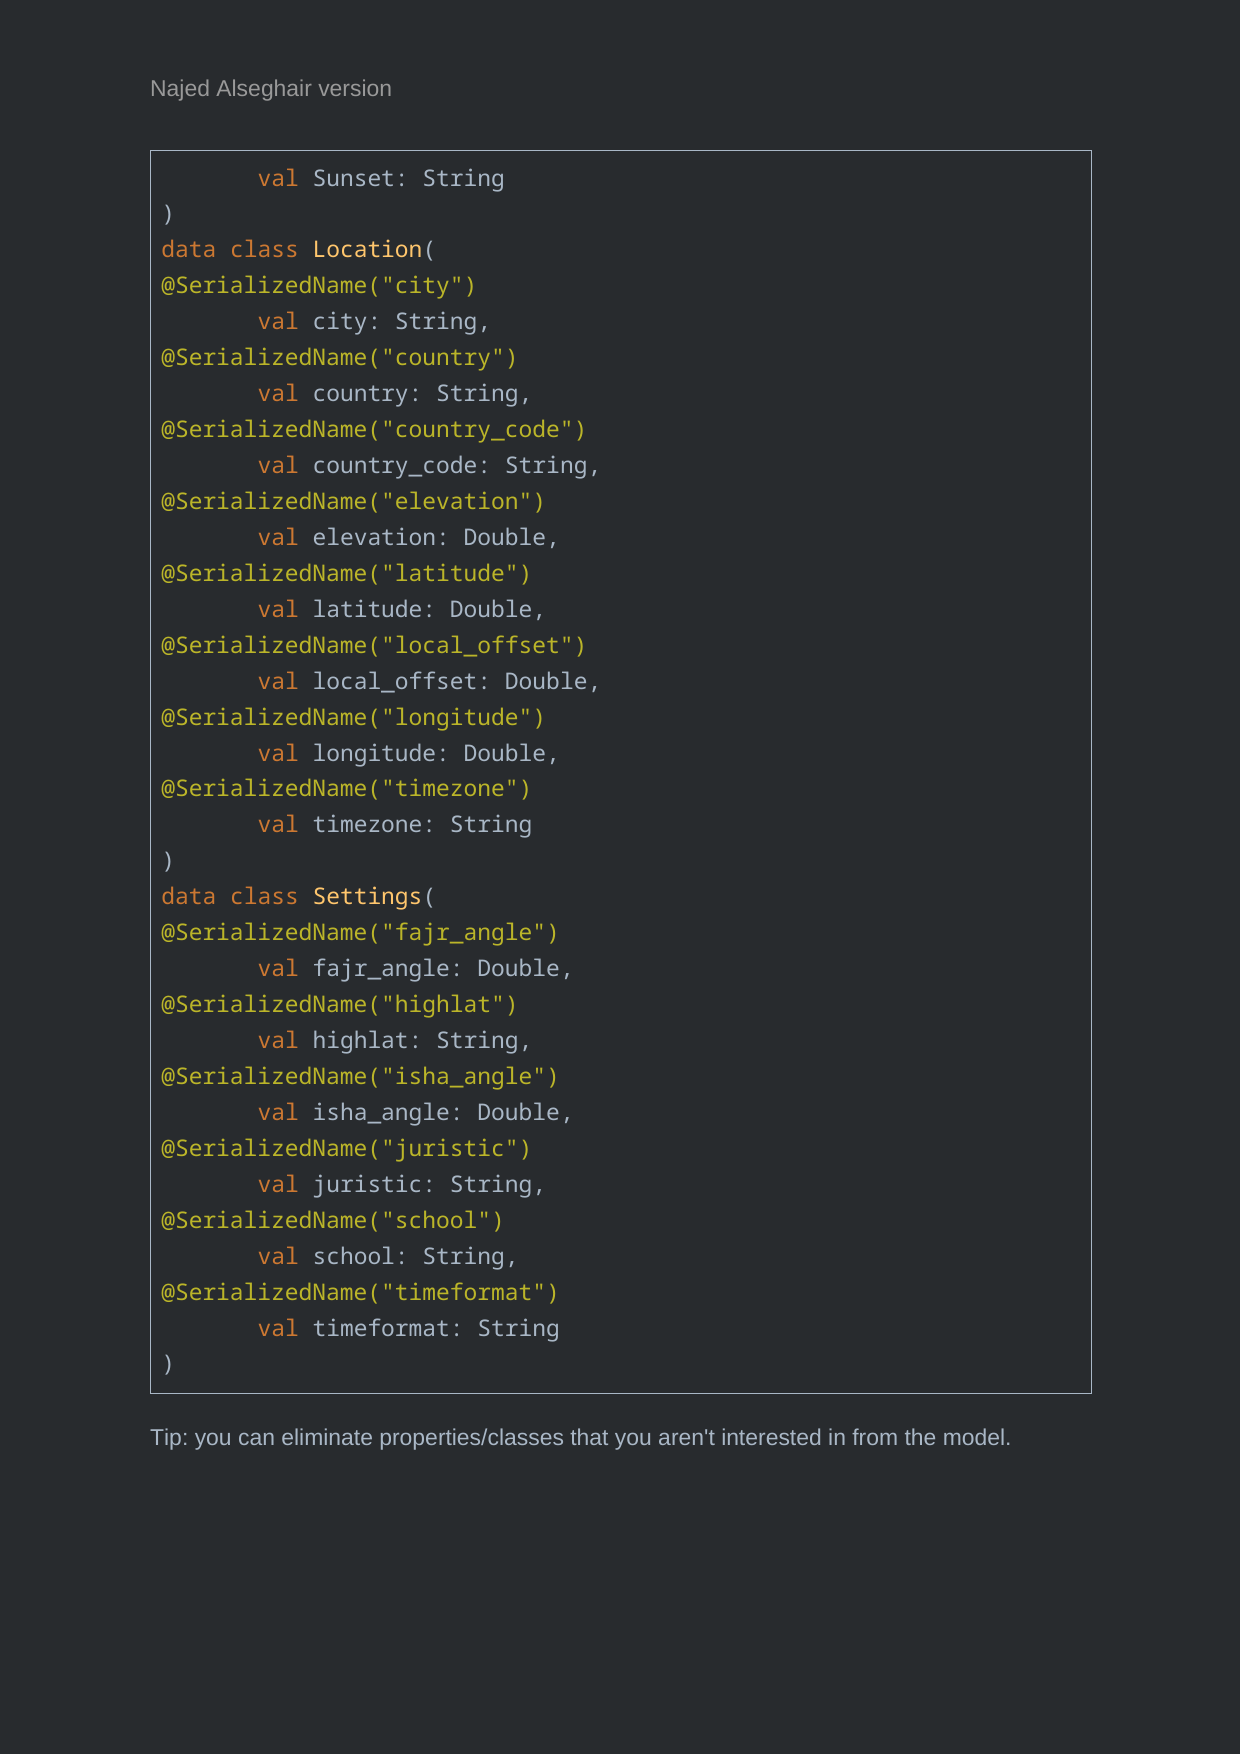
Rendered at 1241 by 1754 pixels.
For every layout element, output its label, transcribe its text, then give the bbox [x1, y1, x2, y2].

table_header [151, 151, 1091, 1393]
text Tip: you can eliminate properties/classes that you aren't interested in from the model. [150, 1424, 1090, 1451]
